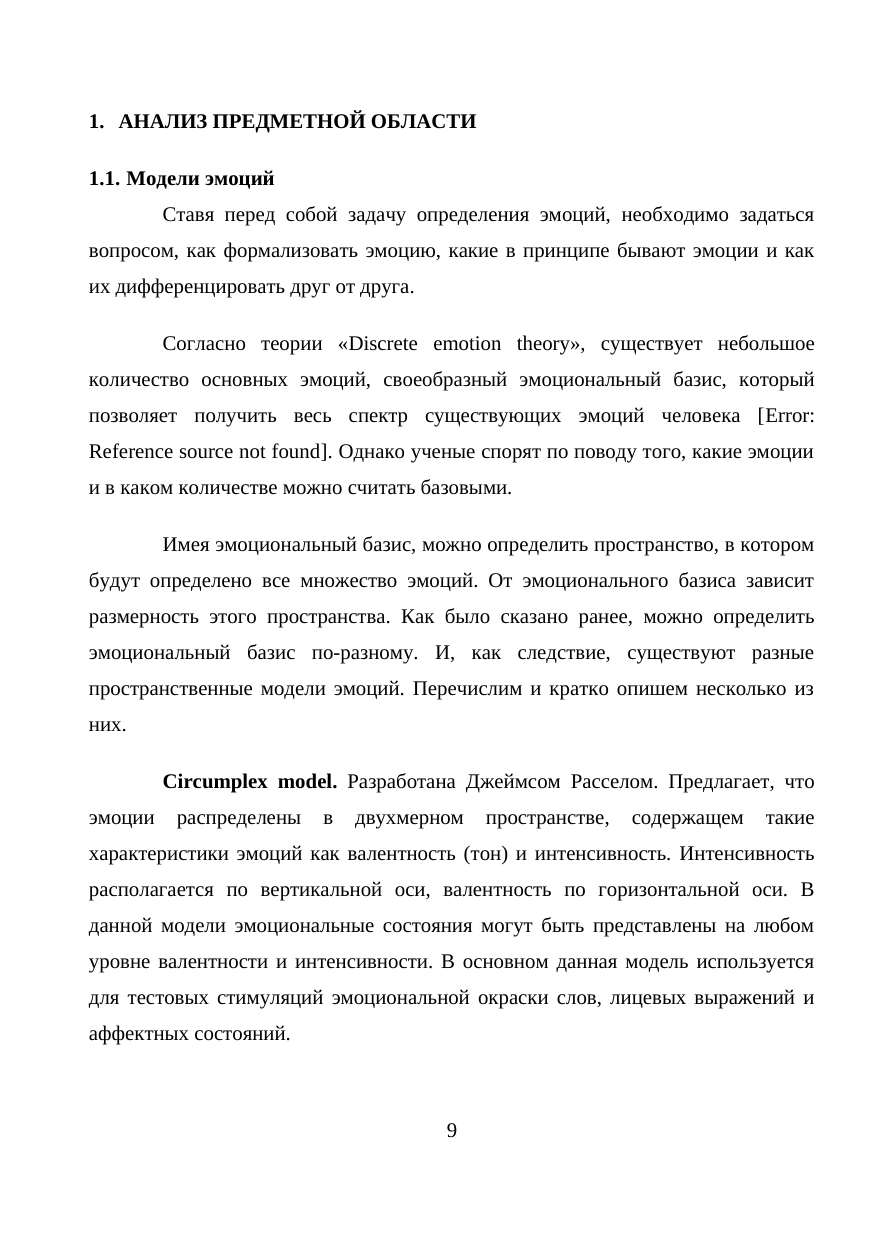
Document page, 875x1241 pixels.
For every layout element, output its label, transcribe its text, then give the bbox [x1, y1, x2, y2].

text Имея эмоциональный базис, можно определить пространство, в котором будут определено все множество эмоций. От эмоционального базиса зависит размерность этого пространства. Как было сказано ранее, можно определить эмоциональный базис по-разному. И, как следствие, существуют разные пространственные модели эмоций. Перечислим и кратко опишем несколько из них. [89, 532, 815, 736]
text Circumplex model. Разработана Джеймсом Расселом. Предлагает, что эмоции распределены в двухмерном пространстве, содержащем такие характеристики эмоций как валентность (тон) и интенсивность. Интенсивность располагается по вертикальной оси, валентность по горизонтальной оси. В данной модели эмоциональные состояния могут быть представлены на любом уровне валентности и интенсивности. В основном данная модель используется для тестовых стимуляций эмоциональной окраски слов, лицевых выражений и аффектных состояний. [89, 769, 815, 1045]
subtitle Модели эмоций [89, 166, 815, 190]
text Ставя перед собой задачу определения эмоций, необходимо задаться вопросом, как формализовать эмоцию, какие в принципе бывают эмоции и как их дифференцировать друг от друга. [89, 202, 815, 298]
subtitle АНАЛИЗ ПРЕДМЕТНОЙ ОБЛАСТИ [89, 109, 815, 133]
